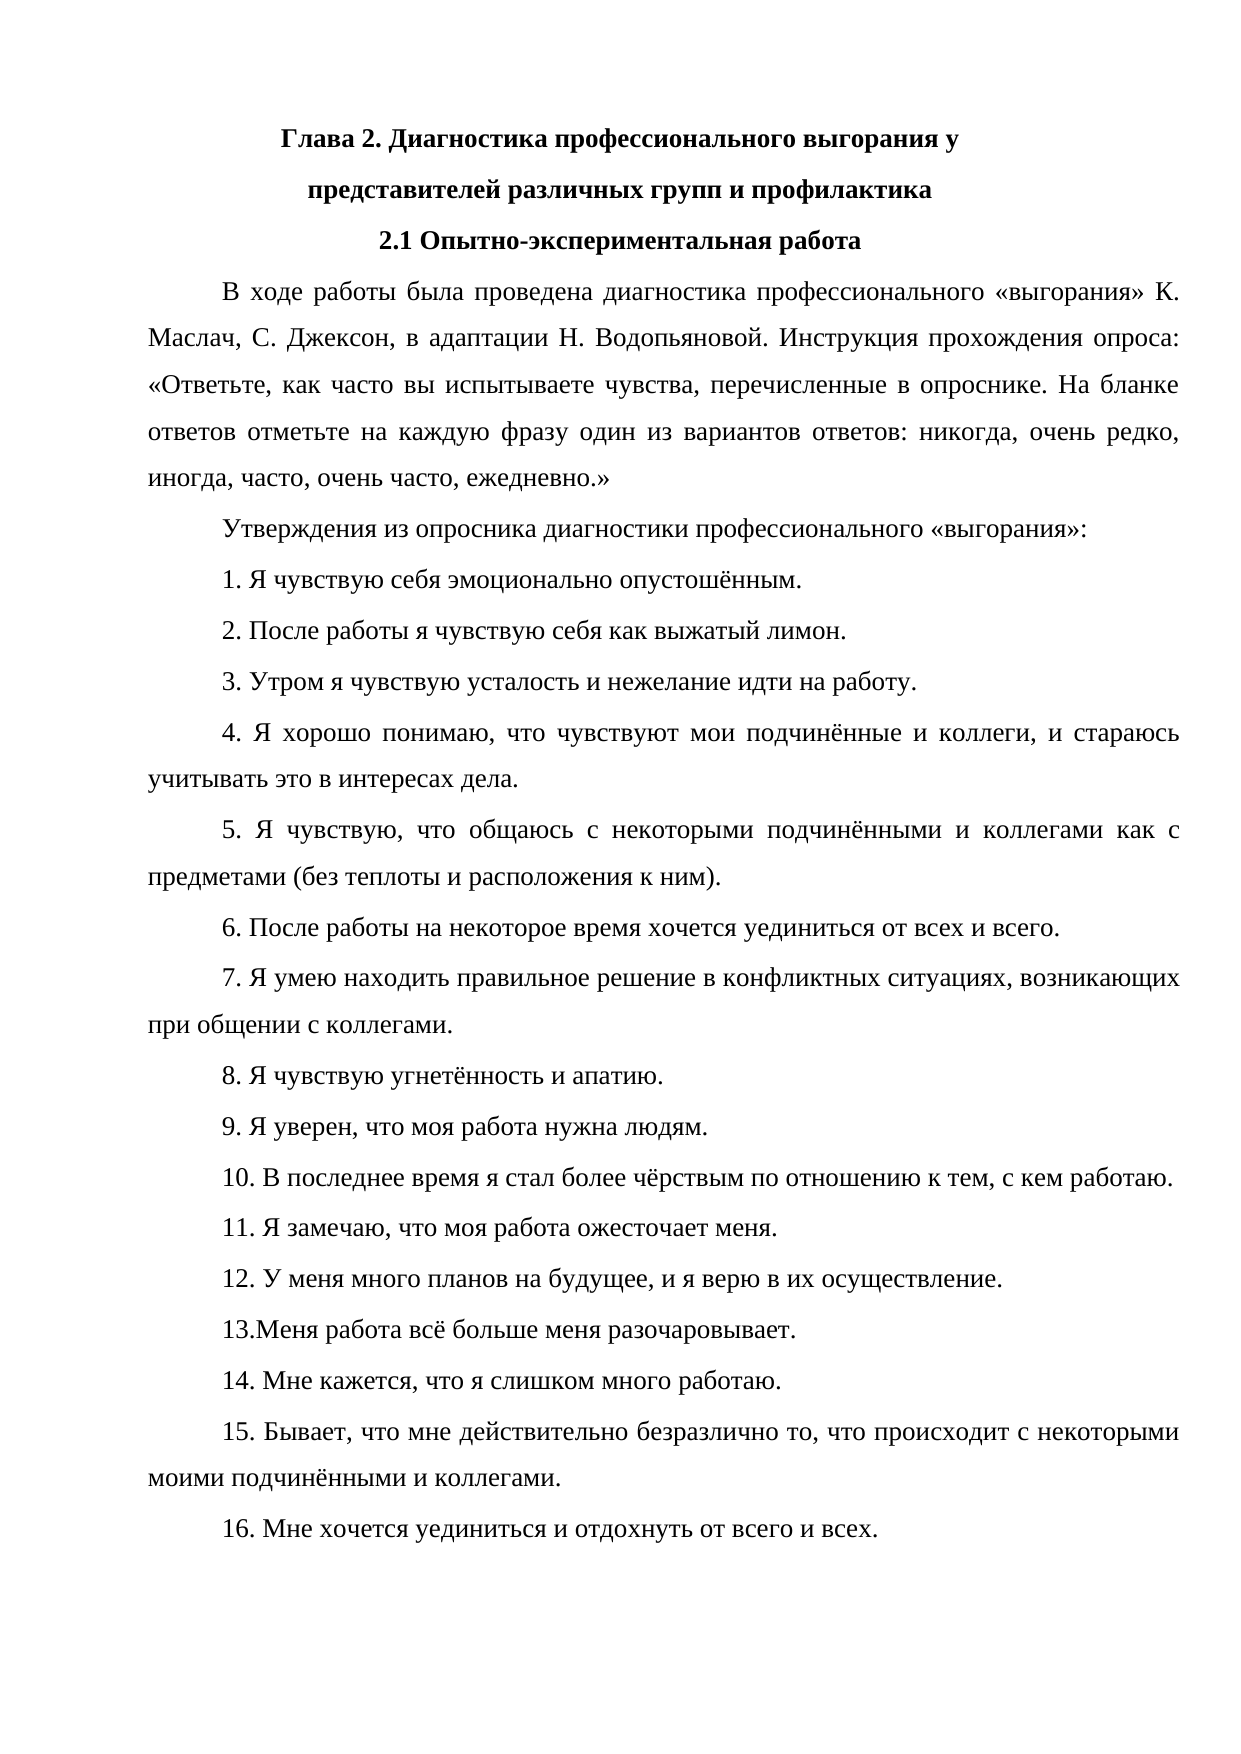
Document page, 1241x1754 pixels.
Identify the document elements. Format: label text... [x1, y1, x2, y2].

text 2. После работы я чувствую себя как выжатый лимон. [148, 614, 1181, 645]
text 1. Я чувствую себя эмоционально опустошённым. [148, 563, 1181, 594]
text 11. Я замечаю, что моя работа ожесточает меня. [148, 1211, 1181, 1243]
text 6. После работы на некоторое время хочется уединиться от всех и всего. [148, 911, 1181, 942]
text 12. У меня много планов на будущее, и я верю в их осуществление. [148, 1262, 1181, 1293]
text 2.1 Опытно-экспериментальная работа [0, 224, 1240, 255]
text 7. Я умею находить правильное решение в конфликтных ситуациях, возникающих при общении с коллегами. [148, 961, 1181, 1039]
text 13.Меня работа всё больше меня разочаровывает. [148, 1313, 1181, 1344]
text 4. Я хорошо понимаю, что чувствуют мои подчинённые и коллеги, и стараюсь учитывать это в интересах дела. [148, 716, 1181, 793]
text 14. Мне кажется, что я слишком много работаю. [148, 1364, 1181, 1395]
text 3. Утром я чувствую усталость и нежелание идти на работу. [148, 665, 1181, 696]
text 9. Я уверен, что моя работа нужна людям. [148, 1110, 1181, 1141]
text В ходе работы была проведена диагностика профессионального «выгорания» К. Маслач, С. Джексон, в адаптации Н. Водопьяновой. Инструкция прохождения опроса: «Ответьте, как часто вы испытываете чувства, перечисленные в опроснике. На бланке ответов отметьте на каждую фразу один из вариантов ответов: никогда, очень редко, иногда, часто, очень часто, ежедневно.» [148, 275, 1181, 493]
text Глава 2. Диагностика профессионального выгорания у [0, 122, 1240, 153]
text представителей различных групп и профилактика [0, 173, 1240, 204]
text 5. Я чувствую, что общаюсь с некоторыми подчинёнными и коллегами как с предметами (без теплоты и расположения к ним). [148, 813, 1181, 891]
text 8. Я чувствую угнетённость и апатию. [148, 1059, 1181, 1090]
text 15. Бывает, что мне действительно безразлично то, что происходит с некоторыми моими подчинёнными и коллегами. [148, 1415, 1181, 1493]
text 10. В последнее время я стал более чёрствым по отношению к тем, с кем работаю. [148, 1161, 1181, 1192]
text 16. Мне хочется уединиться и отдохнуть от всего и всех. [148, 1512, 1181, 1543]
text Утверждения из опросника диагностики профессионального «выгорания»: [148, 512, 1181, 543]
